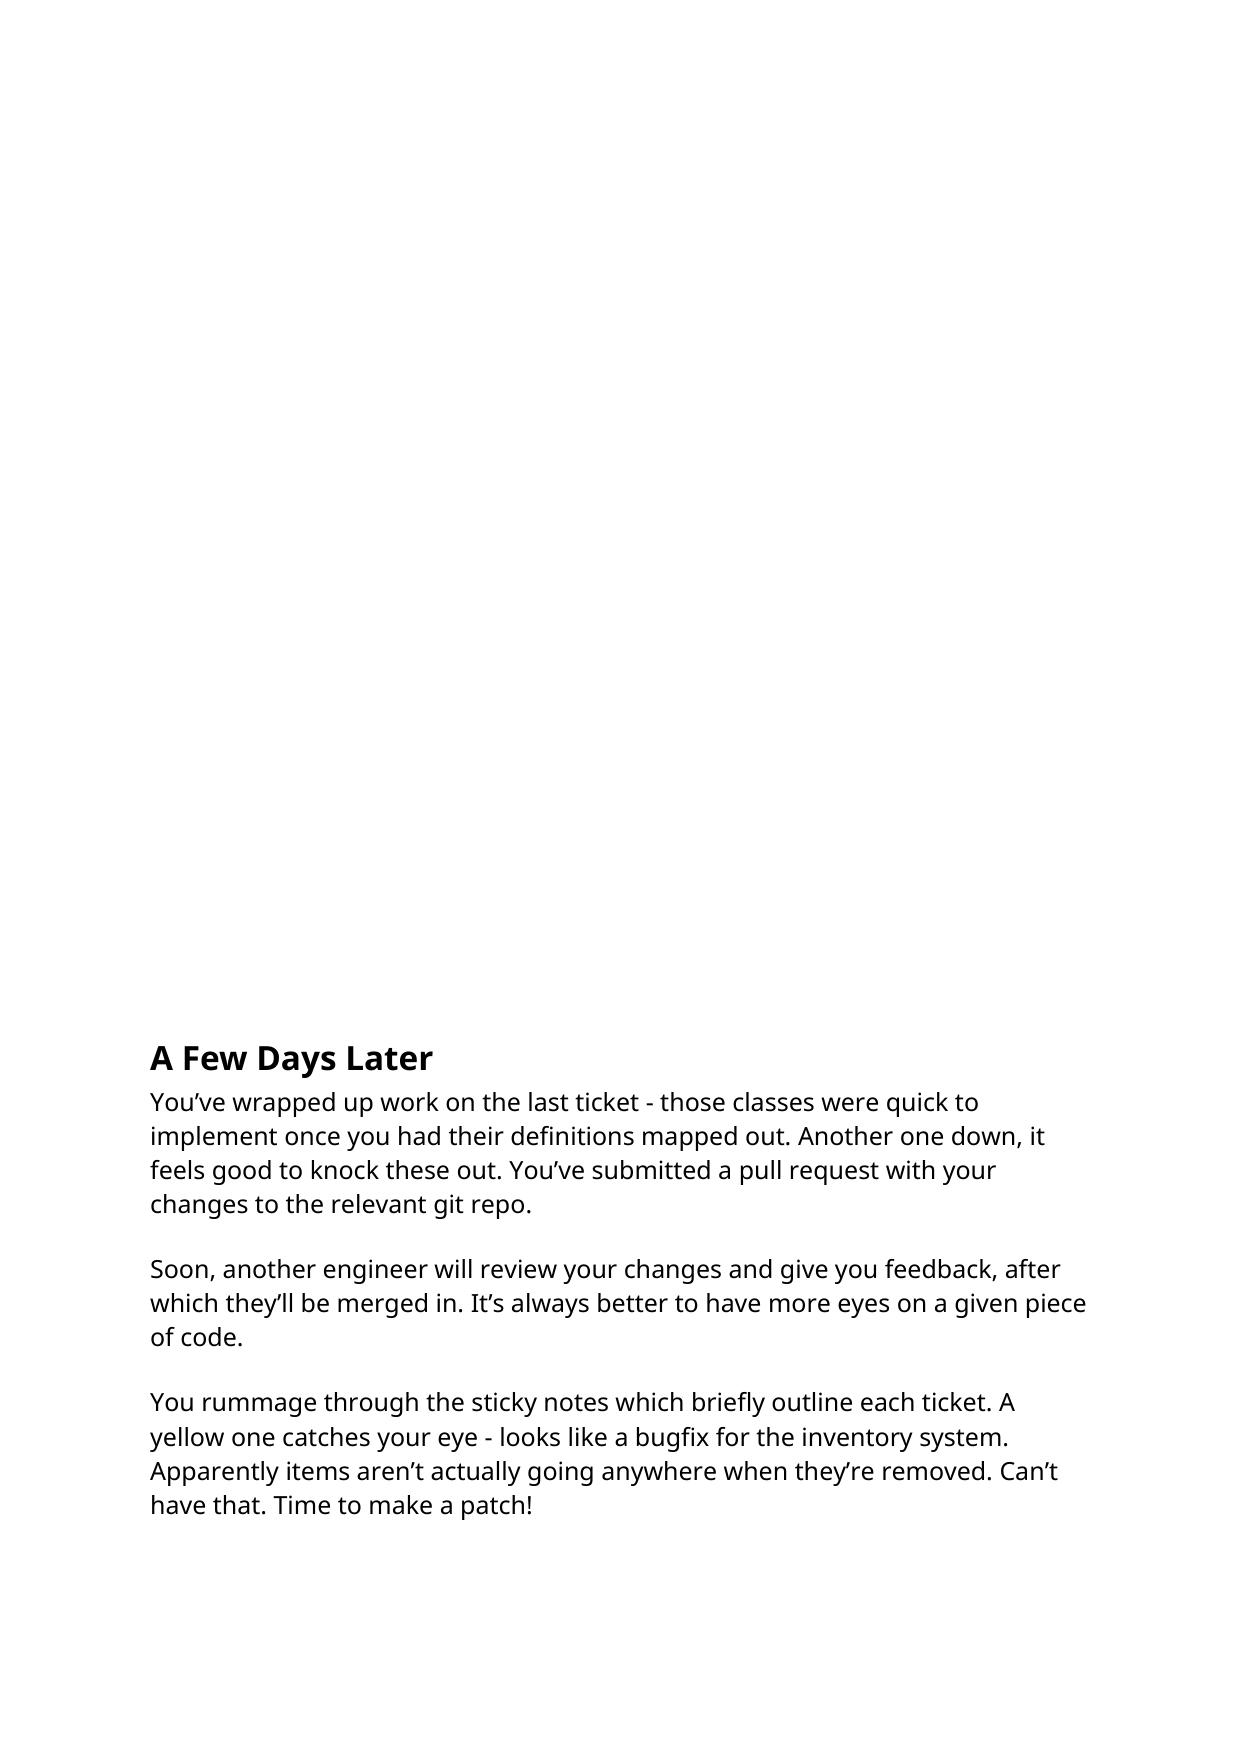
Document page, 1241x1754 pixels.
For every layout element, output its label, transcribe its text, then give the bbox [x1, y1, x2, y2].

text You rummage through the sticky notes which briefly outline each ticket. A yellow one catches your eye - looks like a bugfix for the inventory system. Apparently items aren’t actually going anywhere when they’re removed. Can’t have that. Time to make a patch! [150, 1385, 1090, 1521]
text You’ve wrapped up work on the last ticket - those classes were quick to implement once you had their definitions mapped out. Another one down, it feels good to knock these out. You’ve submitted a pull request with your changes to the relevant git repo. [150, 1084, 1090, 1220]
subtitle A Few Days Later [150, 1035, 1090, 1081]
text Soon, another engineer will review your changes and give you feedback, after which they’ll be merged in. It’s always better to have more eyes on a given piece of code. [150, 1252, 1090, 1354]
